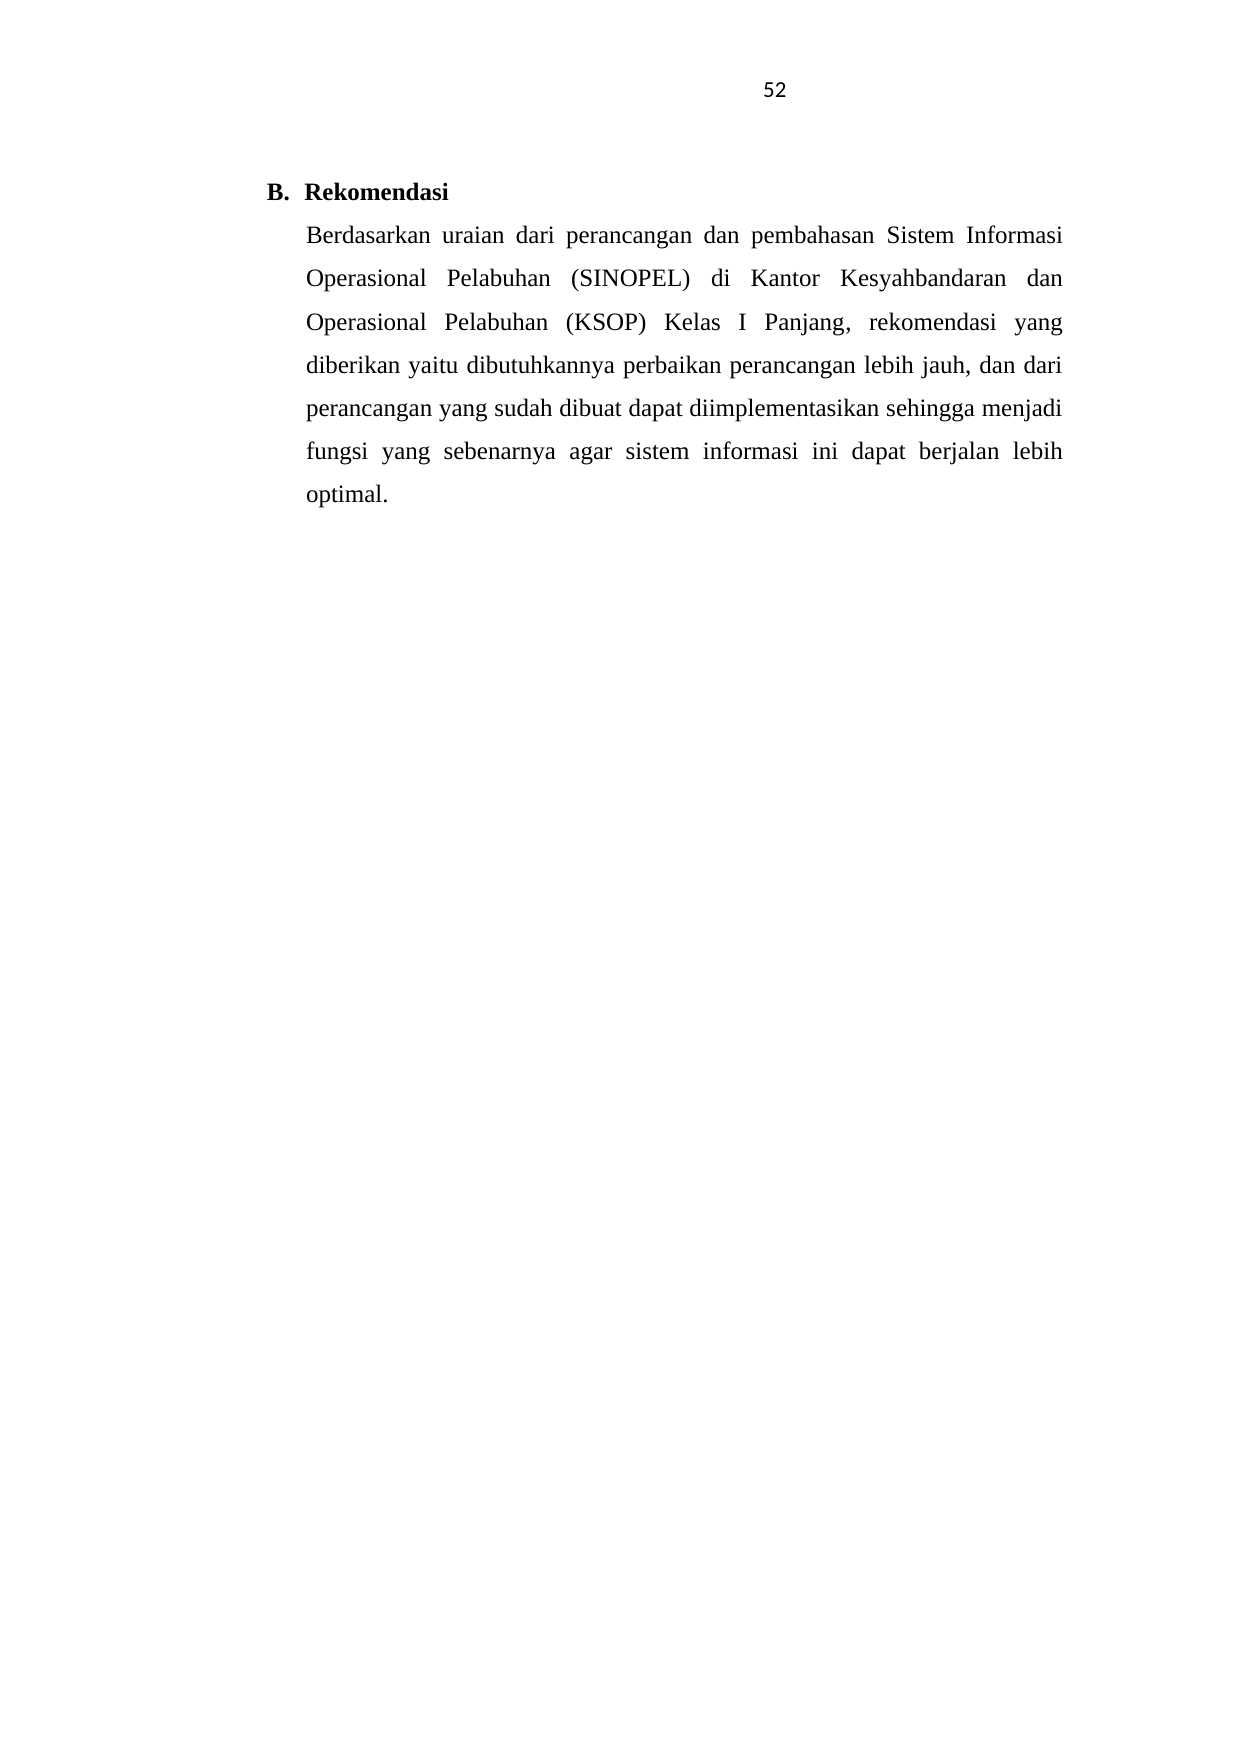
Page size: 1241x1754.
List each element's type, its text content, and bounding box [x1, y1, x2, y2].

subtitle Rekomendasi [267, 177, 1063, 206]
list Berdasarkan uraian dari perancangan dan pembahasan Sistem Informasi Operasional Pelabuhan (SINOPEL) di Kantor Kesyahbandaran dan Operasional Pelabuhan (KSOP) Kelas I Panjang, rekomendasi yang diberikan yaitu dibutuhkannya perbaikan perancangan lebih jauh, dan dari perancangan yang sudah dibuat dapat diimplementasikan sehingga menjadi fungsi yang sebenarnya agar sistem informasi ini dapat berjalan lebih optimal. [306, 220, 1063, 508]
